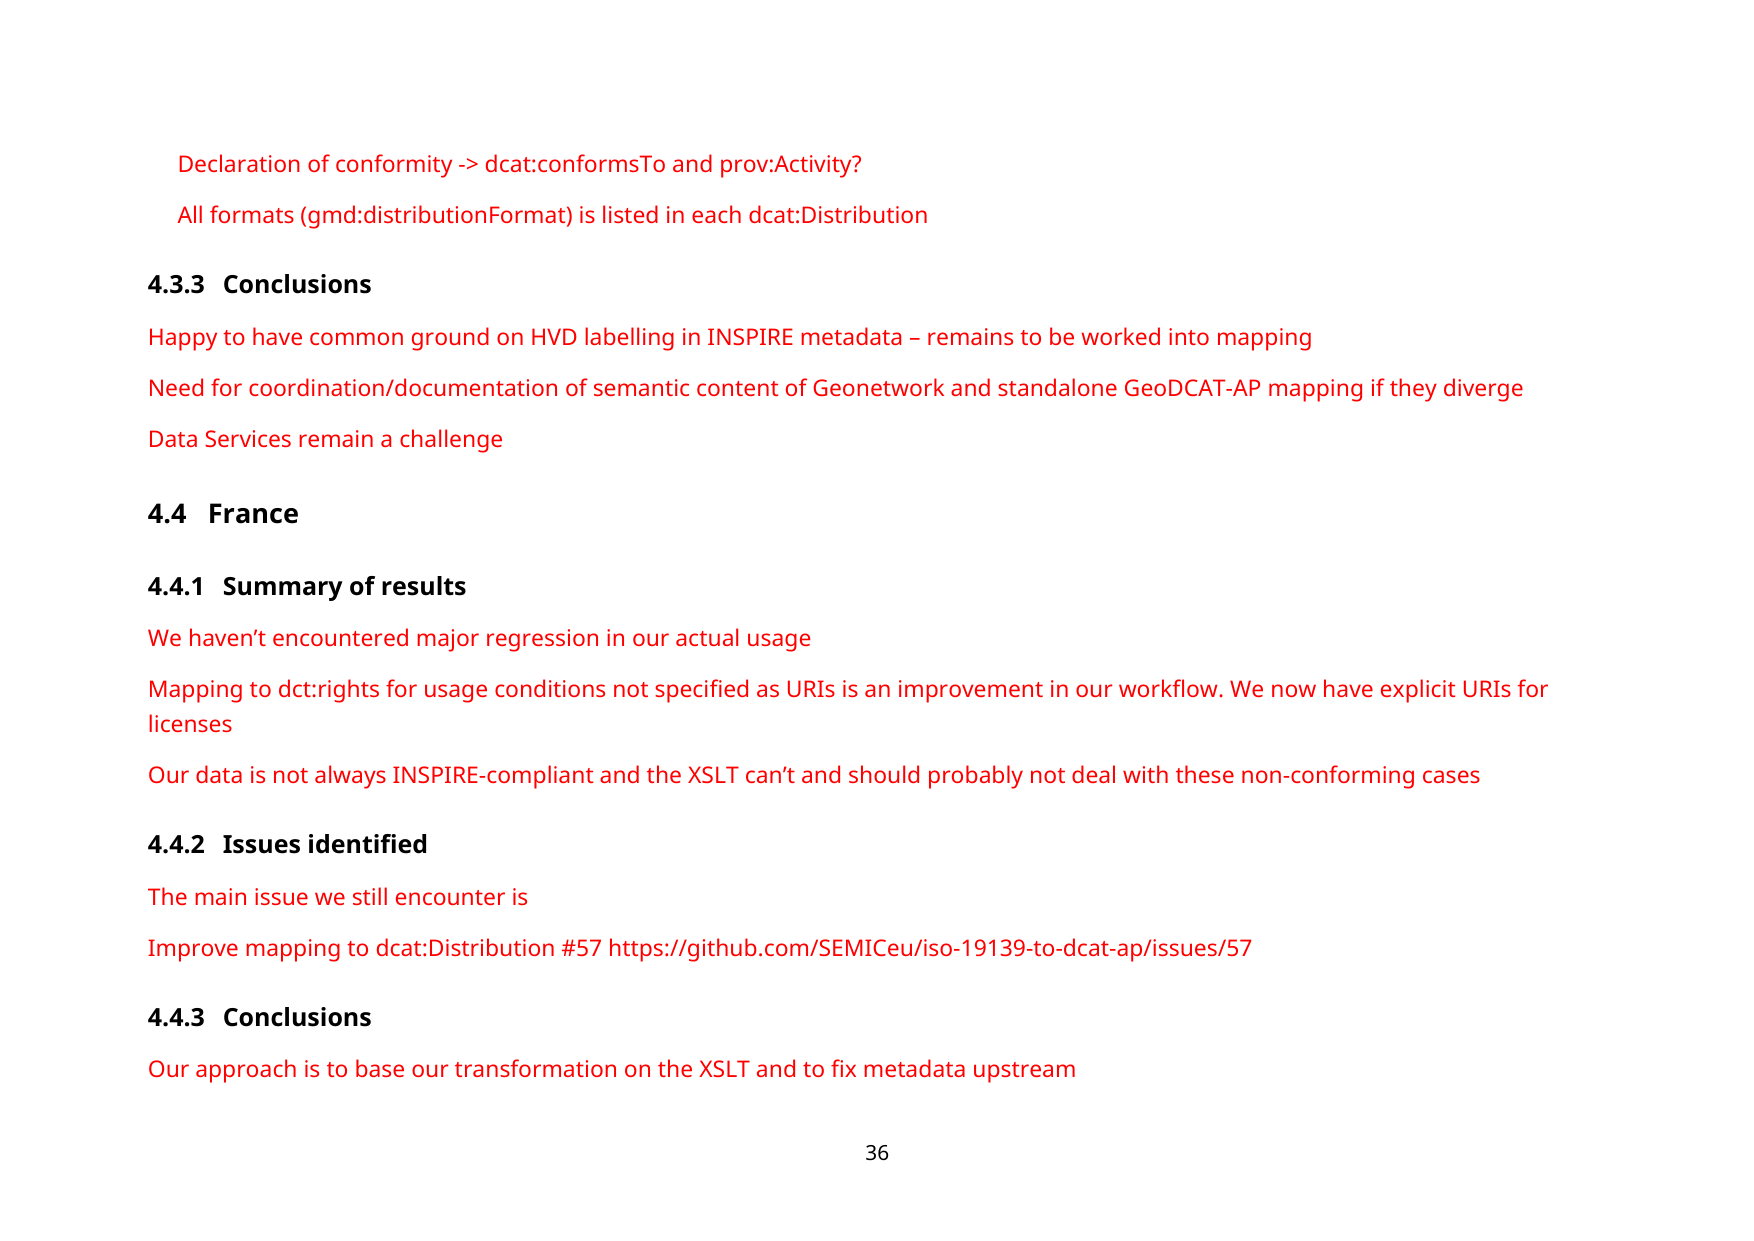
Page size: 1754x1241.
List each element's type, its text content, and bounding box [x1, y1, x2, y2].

title Conclusions [148, 266, 1606, 301]
title France [148, 494, 1606, 531]
text Our data is not always INSPIRE-compliant and the XSLT can’t and should probably not deal with these non-conforming cases [148, 759, 1606, 790]
text Mapping to dct:rights for usage conditions not specified as URIs is an improvement in our workflow. We now have explicit URIs for licenses [148, 673, 1606, 739]
text Happy to have common ground on HVD labelling in INSPIRE metadata – remains to be worked into mapping [148, 321, 1606, 352]
text All formats (gmd:distributionFormat) is listed in each dcat:Distribution [177, 199, 1606, 230]
text The main issue we still encounter is [148, 881, 1606, 912]
text We haven’t encountered major regression in our actual usage [148, 622, 1606, 654]
text Need for coordination/documentation of semantic content of Geonetwork and standalone GeoDCAT-AP mapping if they diverge [148, 372, 1606, 403]
text Improve mapping to dcat:Distribution #57 https://github.com/SEMICeu/iso-19139-to-dcat-ap/issues/57 [148, 932, 1606, 963]
text Declaration of conformity -> dcat:conformsTo and prov:Activity? [177, 148, 1606, 179]
text Our approach is to base our transformation on the XSLT and to fix metadata upstream [148, 1053, 1606, 1085]
text Data Services remain a challenge [148, 423, 1606, 454]
title Issues identified [148, 827, 1606, 861]
title Conclusions [148, 999, 1606, 1033]
title Summary of results [148, 568, 1606, 602]
